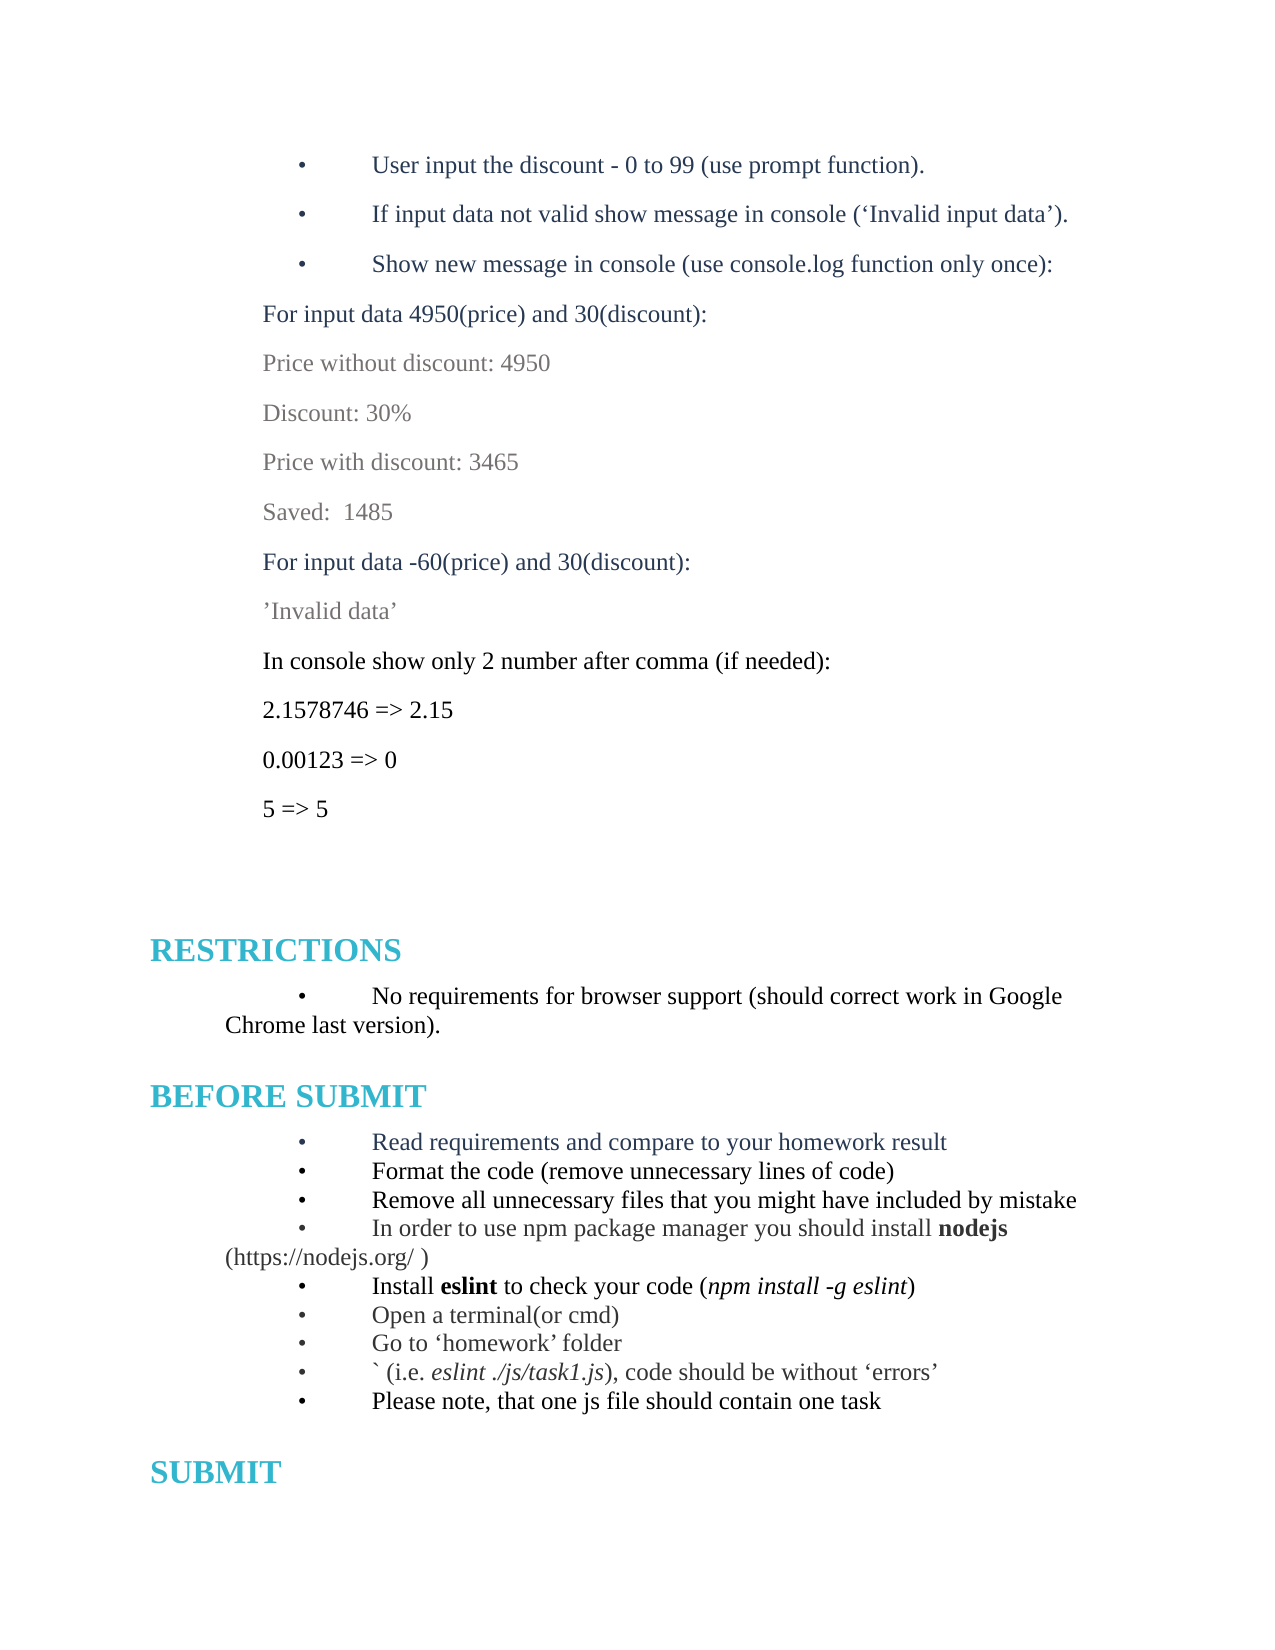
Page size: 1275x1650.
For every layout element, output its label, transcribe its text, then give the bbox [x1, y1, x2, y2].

text SUBMIT [150, 1453, 1125, 1491]
text For input data -60(price) and 30(discount): [262, 547, 1125, 575]
text ’Invalid data’ [262, 596, 1125, 625]
text Saved: 1485 [262, 497, 1125, 526]
text • Please note, that one js file should contain one task [225, 1387, 1125, 1415]
text • Remove all unnecessary files that you might have included by mistake [225, 1185, 1125, 1214]
text RESTRICTIONS [150, 931, 1125, 969]
text 0.00123 => 0 [262, 745, 1125, 774]
text • If input data not valid show message in console (‘Invalid input data’). [225, 199, 1125, 228]
text 5 => 5 [262, 794, 1125, 823]
text • Read requirements and compare to your homework result [225, 1128, 1125, 1157]
text • Format the code (remove unnecessary lines of code) [225, 1157, 1125, 1185]
text • ` (i.e. eslint ./js/task1.js), code should be without ‘errors’ [225, 1358, 1125, 1387]
text Price with discount: 3465 [262, 447, 1125, 476]
text In console show only 2 number after comma (if needed): [262, 646, 1125, 674]
text • No requirements for browser support (should correct work in Google Chrome last version). [225, 982, 1125, 1039]
text • Install eslint to check your code (npm install -g eslint) [225, 1272, 1125, 1300]
text BEFORE SUBMIT [150, 1077, 1125, 1115]
text • Show new message in console (use console.log function only once): [225, 249, 1125, 278]
text • User input the discount - 0 to 99 (use prompt function). [225, 150, 1125, 179]
text • In order to use npm package manager you should install nodejs (https://nodejs.org/ ) [225, 1214, 1125, 1272]
text Price without discount: 4950 [262, 348, 1125, 377]
text 2.1578746 => 2.15 [262, 695, 1125, 724]
text • Open a terminal(or cmd) [225, 1300, 1125, 1329]
text For input data 4950(price) and 30(discount): [262, 299, 1125, 327]
text • Go to ‘homework’ folder [225, 1329, 1125, 1358]
text Discount: 30% [262, 398, 1125, 427]
